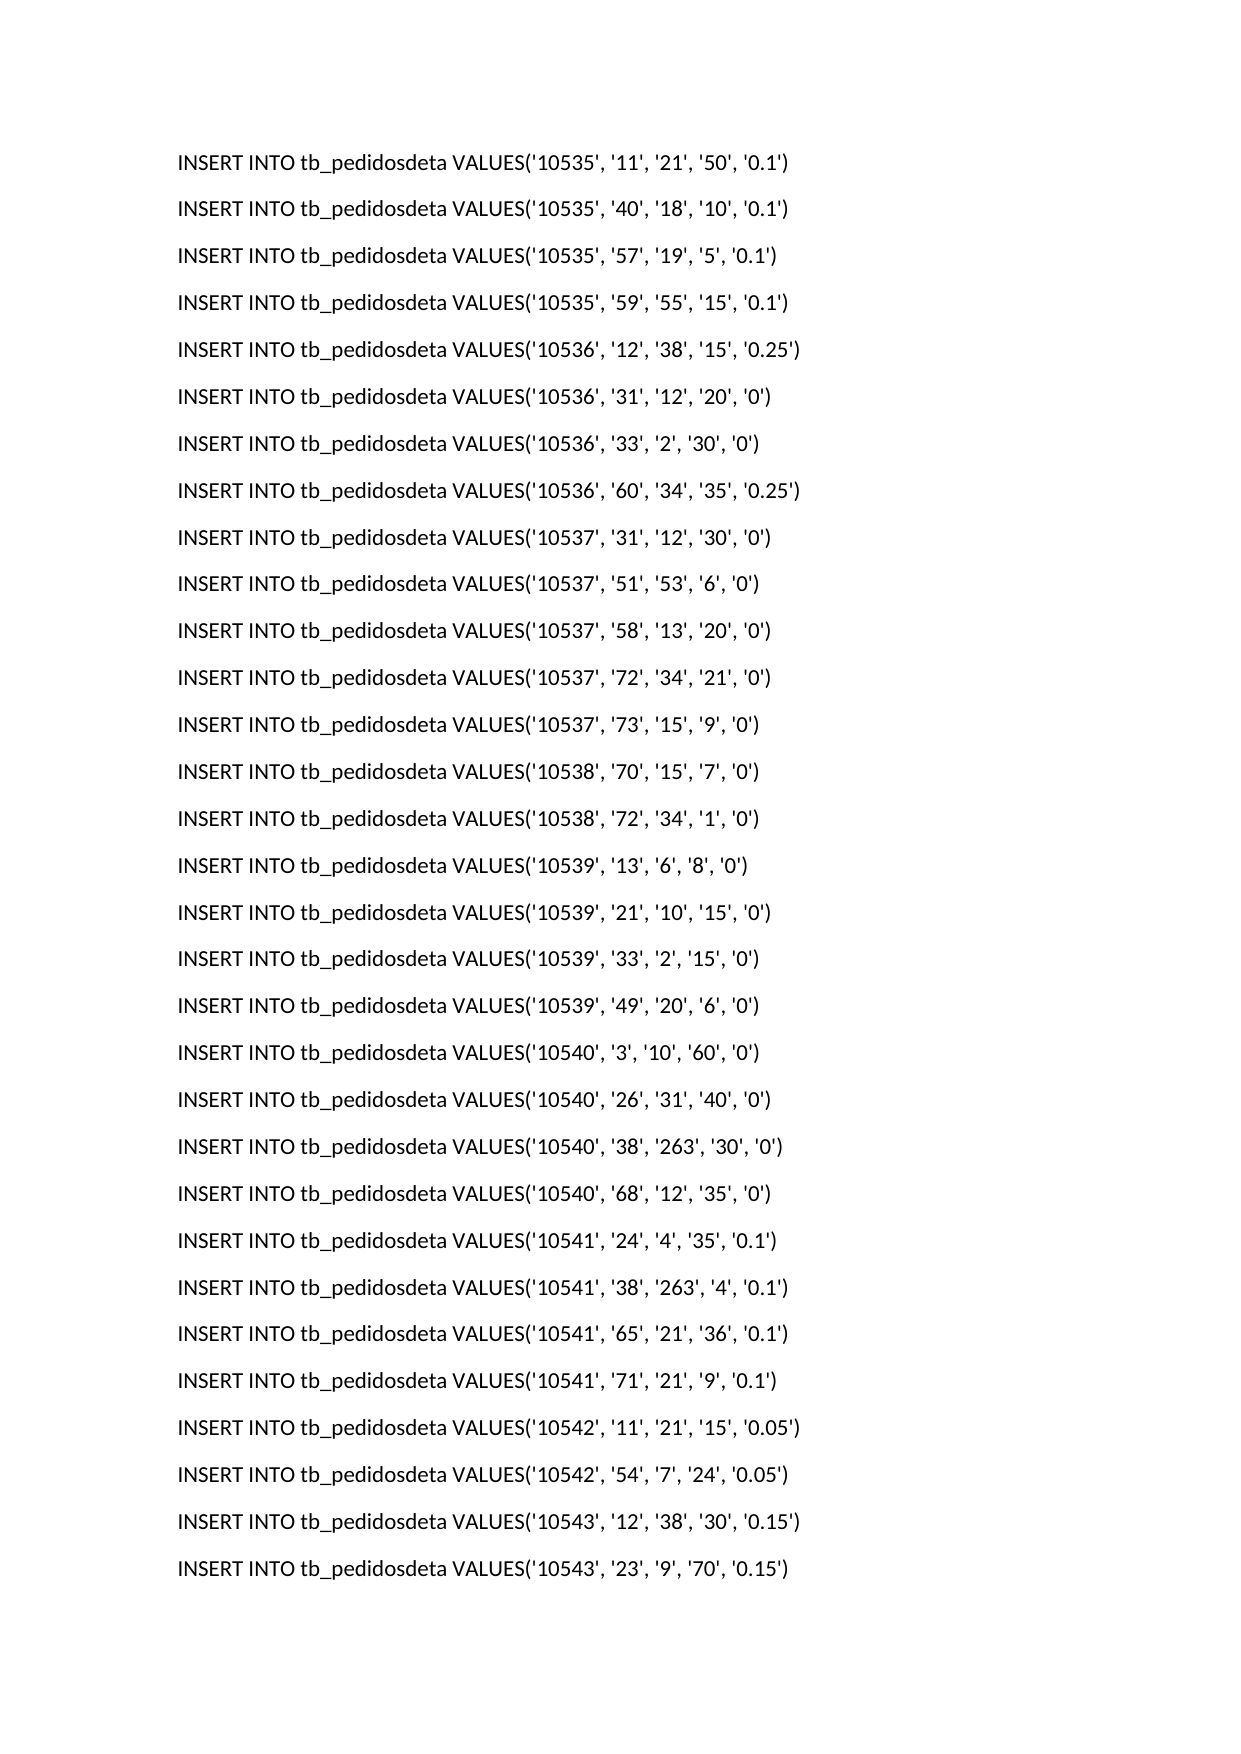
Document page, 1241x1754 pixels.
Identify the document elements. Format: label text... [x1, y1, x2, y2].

text INSERT INTO tb_pedidosdeta VALUES('10540', '3', '10', '60', '0') [177, 1038, 1063, 1066]
text INSERT INTO tb_pedidosdeta VALUES('10535', '59', '55', '15', '0.1') [177, 288, 1063, 316]
text INSERT INTO tb_pedidosdeta VALUES('10537', '73', '15', '9', '0') [177, 710, 1063, 738]
text INSERT INTO tb_pedidosdeta VALUES('10541', '71', '21', '9', '0.1') [177, 1366, 1063, 1394]
text INSERT INTO tb_pedidosdeta VALUES('10541', '38', '263', '4', '0.1') [177, 1273, 1063, 1301]
text INSERT INTO tb_pedidosdeta VALUES('10536', '33', '2', '30', '0') [177, 429, 1063, 457]
text INSERT INTO tb_pedidosdeta VALUES('10536', '31', '12', '20', '0') [177, 382, 1063, 410]
text INSERT INTO tb_pedidosdeta VALUES('10535', '40', '18', '10', '0.1') [177, 194, 1063, 222]
text INSERT INTO tb_pedidosdeta VALUES('10535', '57', '19', '5', '0.1') [177, 241, 1063, 269]
text INSERT INTO tb_pedidosdeta VALUES('10539', '13', '6', '8', '0') [177, 851, 1063, 879]
text INSERT INTO tb_pedidosdeta VALUES('10543', '12', '38', '30', '0.15') [177, 1507, 1063, 1535]
text INSERT INTO tb_pedidosdeta VALUES('10537', '72', '34', '21', '0') [177, 663, 1063, 691]
text INSERT INTO tb_pedidosdeta VALUES('10539', '33', '2', '15', '0') [177, 944, 1063, 972]
text INSERT INTO tb_pedidosdeta VALUES('10535', '11', '21', '50', '0.1') [177, 148, 1063, 176]
text INSERT INTO tb_pedidosdeta VALUES('10538', '70', '15', '7', '0') [177, 757, 1063, 785]
text INSERT INTO tb_pedidosdeta VALUES('10541', '65', '21', '36', '0.1') [177, 1319, 1063, 1347]
text INSERT INTO tb_pedidosdeta VALUES('10537', '51', '53', '6', '0') [177, 569, 1063, 597]
text INSERT INTO tb_pedidosdeta VALUES('10542', '54', '7', '24', '0.05') [177, 1460, 1063, 1488]
text INSERT INTO tb_pedidosdeta VALUES('10540', '38', '263', '30', '0') [177, 1132, 1063, 1160]
text INSERT INTO tb_pedidosdeta VALUES('10541', '24', '4', '35', '0.1') [177, 1226, 1063, 1254]
text INSERT INTO tb_pedidosdeta VALUES('10542', '11', '21', '15', '0.05') [177, 1413, 1063, 1441]
text INSERT INTO tb_pedidosdeta VALUES('10539', '21', '10', '15', '0') [177, 898, 1063, 926]
text INSERT INTO tb_pedidosdeta VALUES('10538', '72', '34', '1', '0') [177, 804, 1063, 832]
text INSERT INTO tb_pedidosdeta VALUES('10540', '26', '31', '40', '0') [177, 1085, 1063, 1113]
text INSERT INTO tb_pedidosdeta VALUES('10543', '23', '9', '70', '0.15') [177, 1554, 1063, 1582]
text INSERT INTO tb_pedidosdeta VALUES('10536', '12', '38', '15', '0.25') [177, 335, 1063, 363]
text INSERT INTO tb_pedidosdeta VALUES('10536', '60', '34', '35', '0.25') [177, 476, 1063, 504]
text INSERT INTO tb_pedidosdeta VALUES('10537', '31', '12', '30', '0') [177, 523, 1063, 551]
text INSERT INTO tb_pedidosdeta VALUES('10539', '49', '20', '6', '0') [177, 991, 1063, 1019]
text INSERT INTO tb_pedidosdeta VALUES('10540', '68', '12', '35', '0') [177, 1179, 1063, 1207]
text INSERT INTO tb_pedidosdeta VALUES('10537', '58', '13', '20', '0') [177, 616, 1063, 644]
